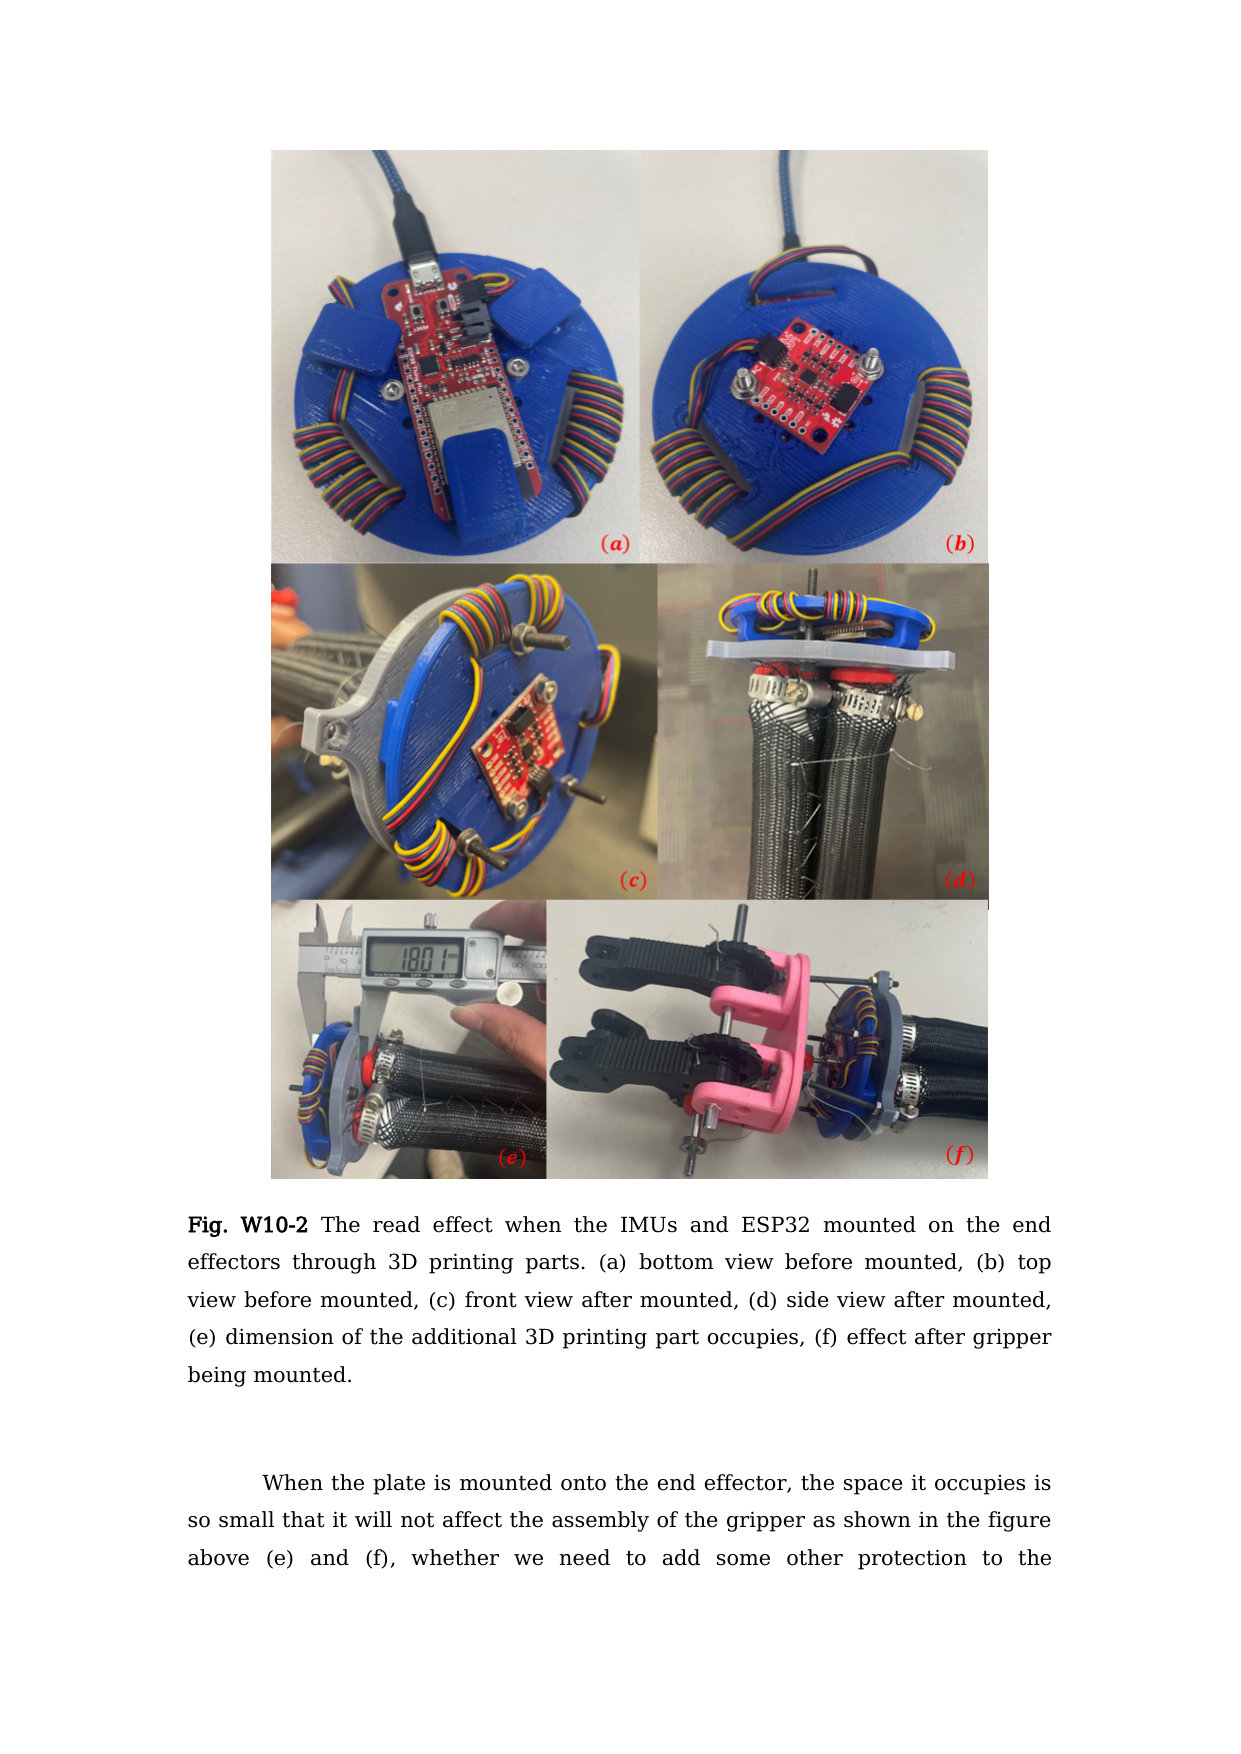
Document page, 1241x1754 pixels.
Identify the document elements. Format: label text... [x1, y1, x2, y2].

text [187, 1470, 1053, 1570]
text Fig. W10-2 The read effect when the IMUs and ESP32 mounted on the end effectors through 3D printing parts. (a) bottom view before mounted, (b) top view before mounted, (c) front view after mounted, (d) side view after mounted, (e) dimension of the additional 3D printing part occupies, (f) effect after gripper being mounted. [187, 1211, 1053, 1386]
picture [228, 150, 1012, 1179]
